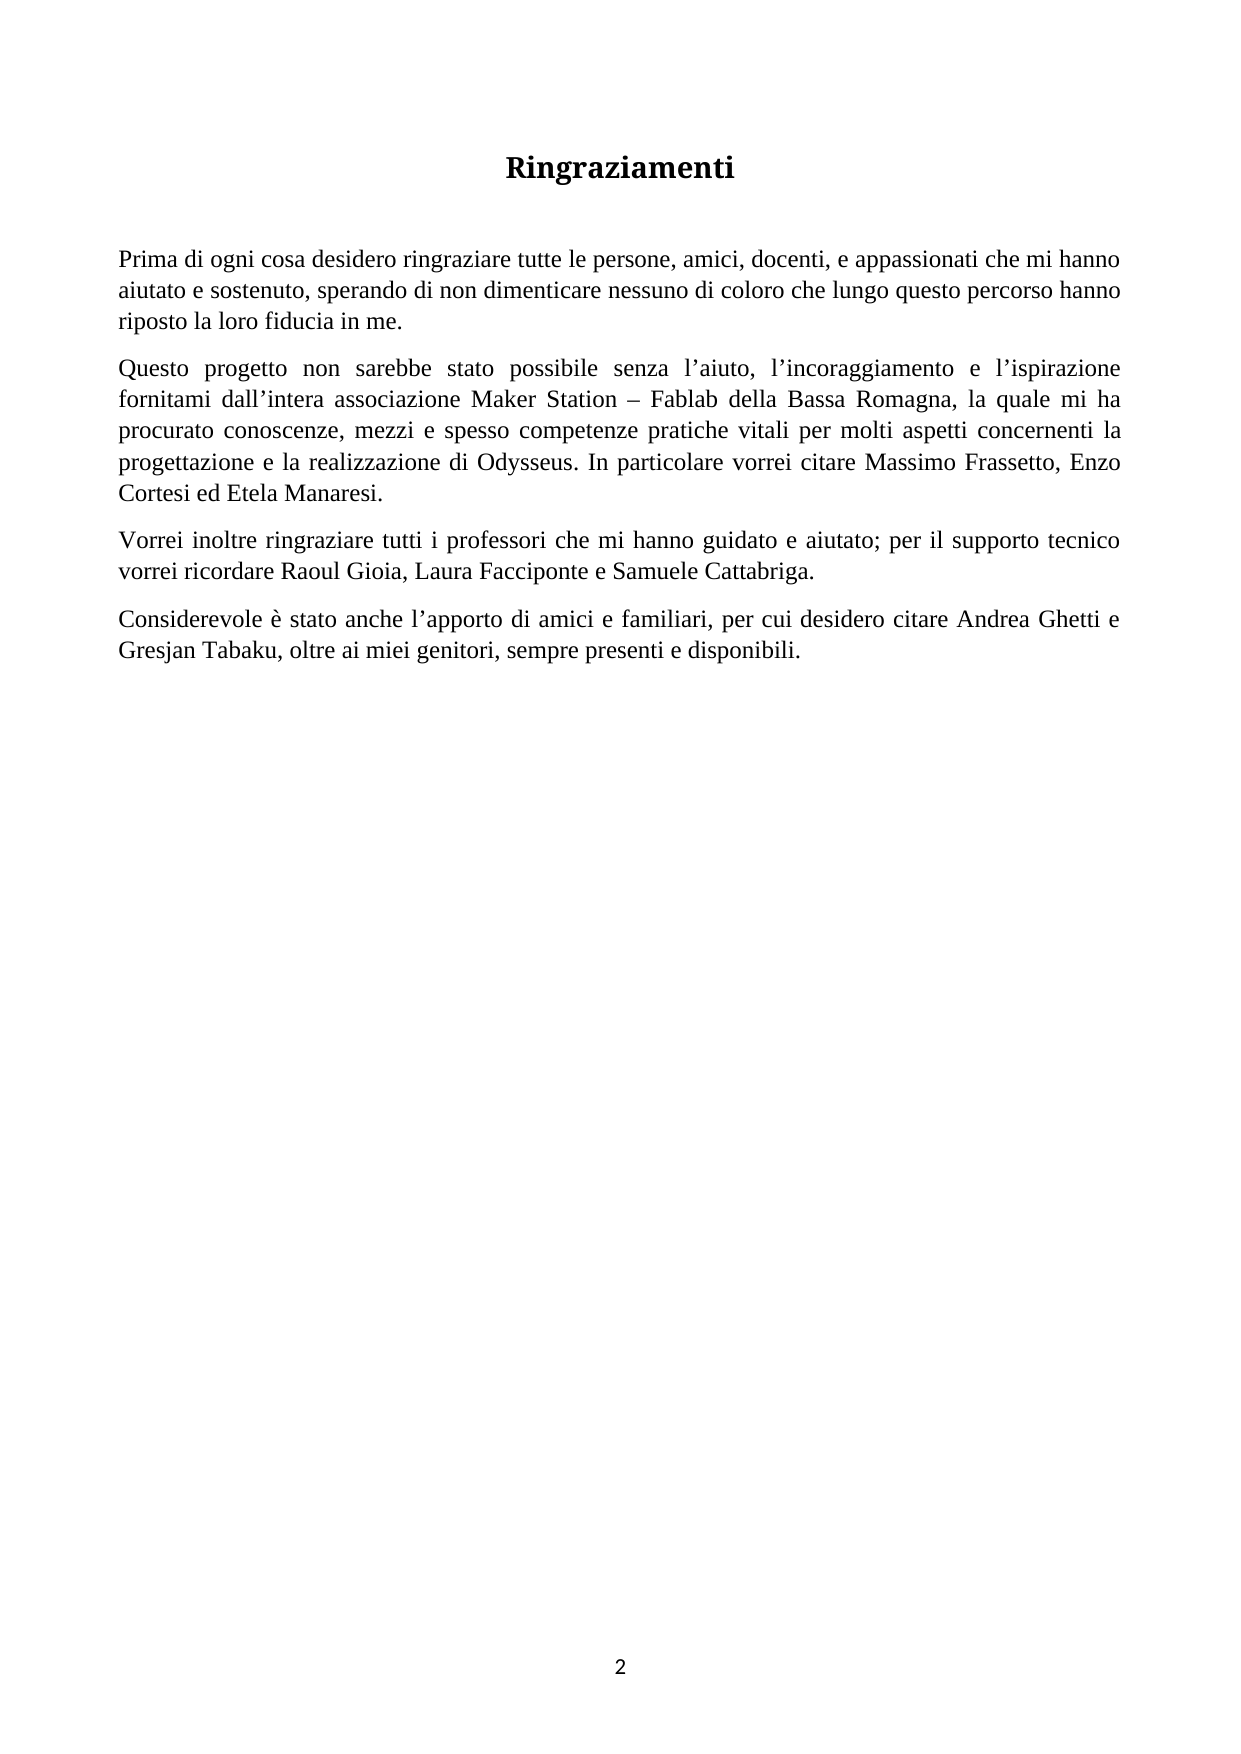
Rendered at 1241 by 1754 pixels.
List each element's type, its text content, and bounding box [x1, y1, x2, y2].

text Considerevole è stato anche l’apporto di amici e familiari, per cui desidero citare Andrea Ghetti e Gresjan Tabaku, oltre ai miei genitori, sempre presenti e disponibili. [118, 604, 1122, 664]
text Ringraziamenti [118, 148, 1122, 187]
text Prima di ogni cosa desidero ringraziare tutte le persone, amici, docenti, e appassionati che mi hanno aiutato e sostenuto, sperando di non dimenticare nessuno di coloro che lungo questo percorso hanno riposto la loro fiducia in me. [118, 244, 1122, 334]
text Questo progetto non sarebbe stato possibile senza l’aiuto, l’incoraggiamento e l’ispirazione fornitami dall’intera associazione Maker Station – Fablab della Bassa Romagna, la quale mi ha procurato conoscenze, mezzi e spesso competenze pratiche vitali per molti aspetti concernenti la progettazione e la realizzazione di Odysseus. In particolare vorrei citare Massimo Frassetto, Enzo Cortesi ed Etela Manaresi. [118, 353, 1122, 506]
text Vorrei inoltre ringraziare tutti i professori che mi hanno guidato e aiutato; per il supporto tecnico vorrei ricordare Raoul Gioia, Laura Facciponte e Samuele Cattabriga. [118, 525, 1122, 585]
